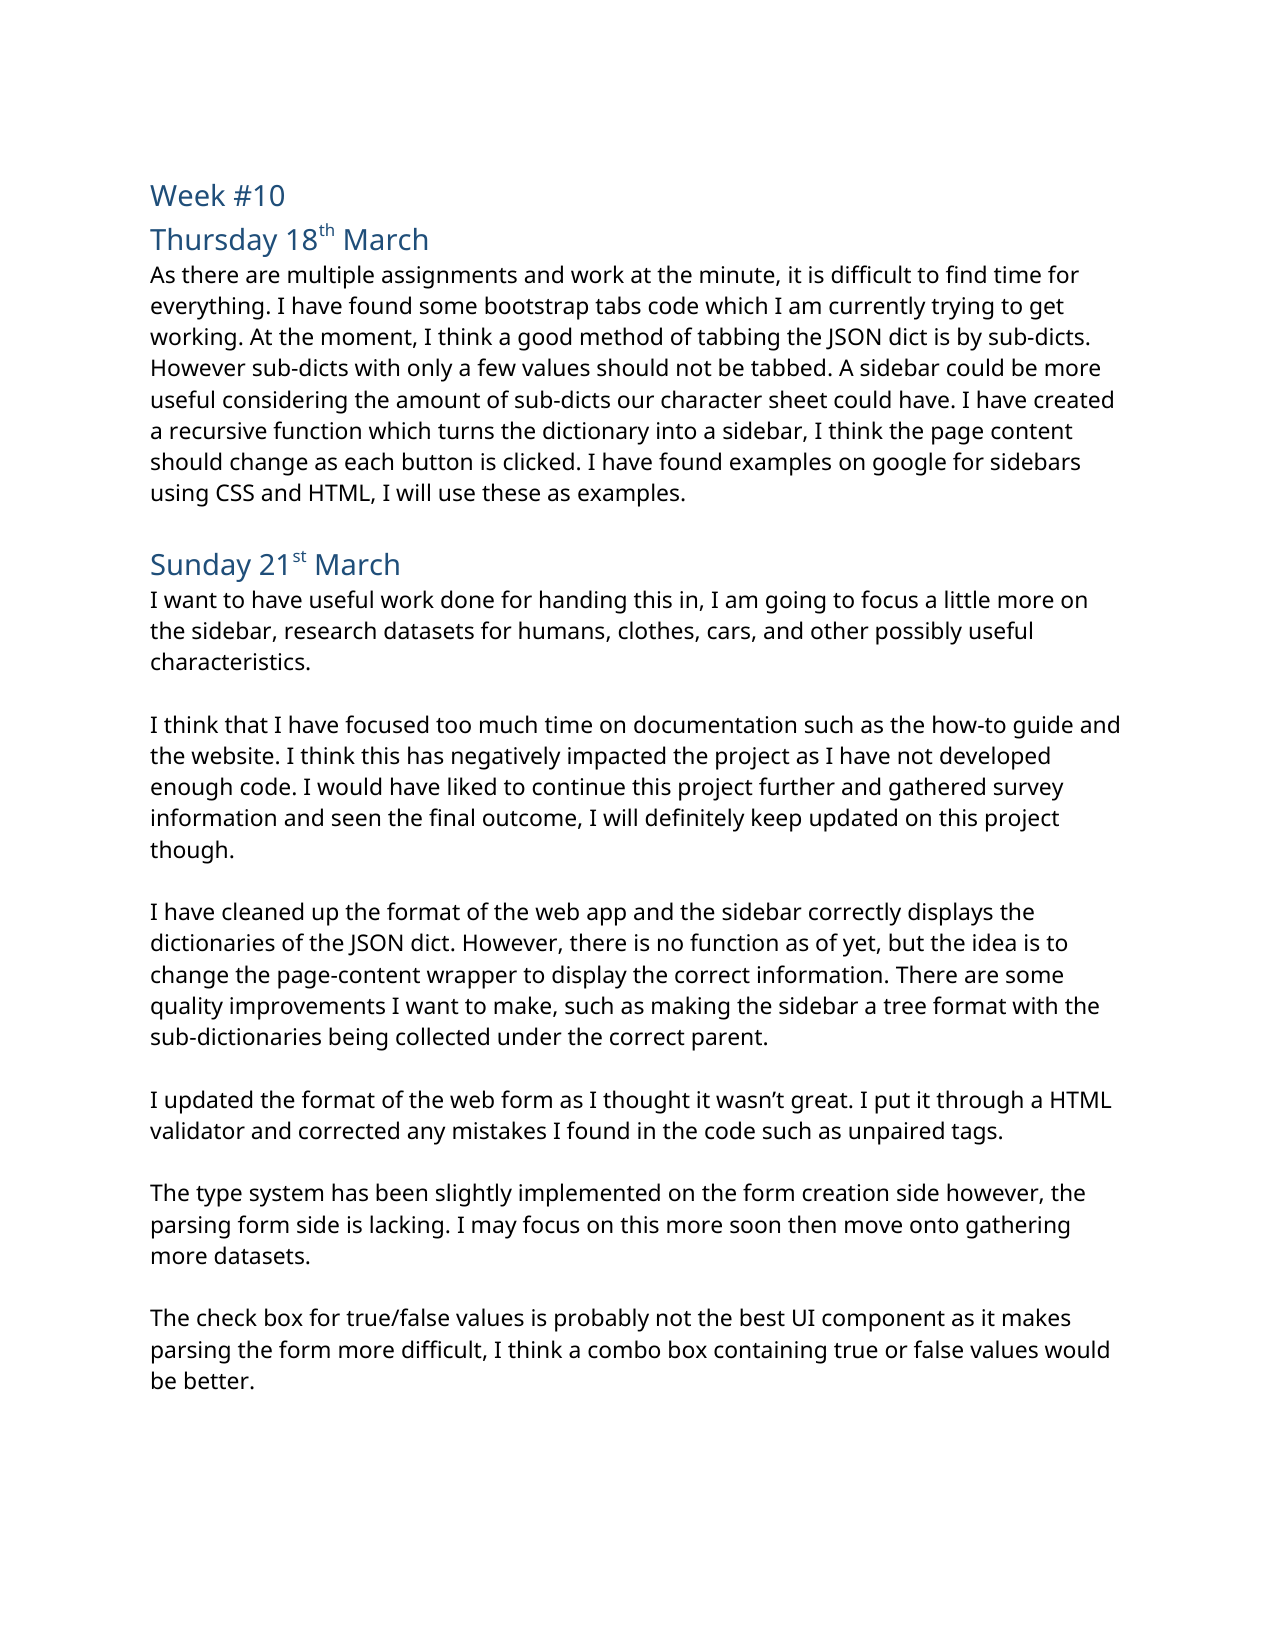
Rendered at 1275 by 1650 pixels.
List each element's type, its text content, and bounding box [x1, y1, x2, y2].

text As there are multiple assignments and work at the minute, it is difficult to find time for everything. I have found some bootstrap tabs code which I am currently trying to get working. At the moment, I think a good method of tabbing the JSON dict is by sub-dicts. However sub-dicts with only a few values should not be tabbed. A sidebar could be more useful considering the amount of sub-dicts our character sheet could have. I have created a recursive function which turns the dictionary into a sidebar, I think the page content should change as each button is clicked. I have found examples on google for sidebars using CSS and HTML, I will use these as examples. [150, 258, 1125, 508]
subtitle Sunday 21st March [150, 544, 1125, 584]
text The type system has been slightly implemented on the form creation side however, the parsing form side is lacking. I may focus on this more soon then move onto gathering more datasets. [150, 1177, 1125, 1271]
text I want to have useful work done for handing this in, I am going to focus a little more on the sidebar, research datasets for humans, clothes, cars, and other possibly useful characteristics. [150, 584, 1125, 677]
text I think that I have focused too much time on documentation such as the how-to guide and the website. I think this has negatively impacted the project as I have not developed enough code. I would have liked to continue this project further and gathered survey information and seen the final outcome, I will definitely keep updated on this project though. [150, 709, 1125, 865]
subtitle Week #10 [150, 175, 1125, 215]
text The check box for true/false values is probably not the best UI component as it makes parsing the form more difficult, I think a combo box containing true or false values would be better. [150, 1302, 1125, 1396]
text I updated the format of the web form as I thought it wasn’t great. I put it through a HTML validator and corrected any mistakes I found in the code such as unpaired tags. [150, 1084, 1125, 1146]
text I have cleaned up the format of the web app and the sidebar correctly displays the dictionaries of the JSON dict. However, there is no function as of yet, but the idea is to change the page-content wrapper to display the correct information. There are some quality improvements I want to make, such as making the sidebar a tree format with the sub-dictionaries being collected under the correct parent. [150, 896, 1125, 1052]
subtitle Thursday 18th March [150, 219, 1125, 258]
